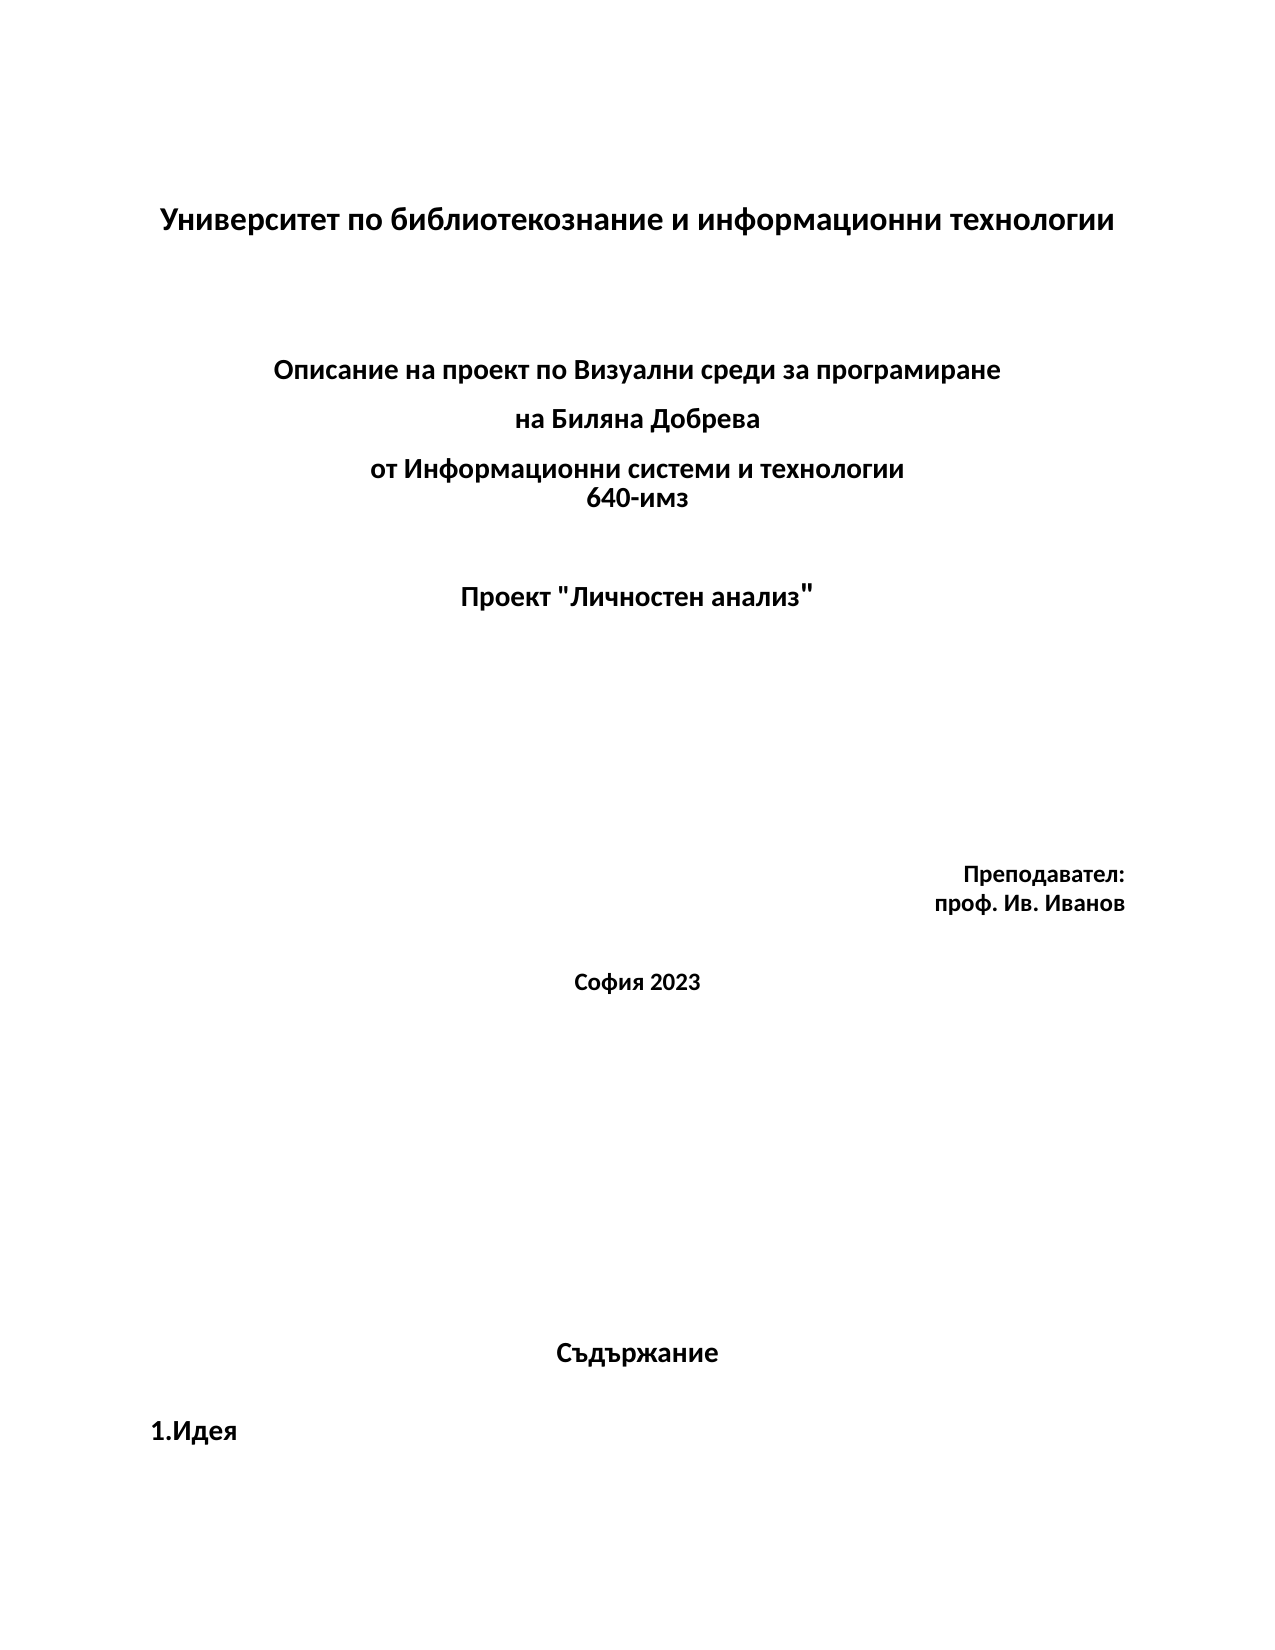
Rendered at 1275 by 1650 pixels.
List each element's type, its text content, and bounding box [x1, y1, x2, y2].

text Проект "Личностен анализ" [150, 583, 1125, 641]
text Университет по библиотекознание и информационни технологии [150, 150, 1125, 236]
text София 2023 [150, 967, 1125, 1024]
text на Биляна Добрева [150, 406, 1125, 434]
text Съдържание [150, 1339, 1125, 1397]
text Преподавател: проф. Ив. Иванов [150, 860, 1125, 946]
text 1.Идея [150, 1417, 1125, 1446]
text от Информационни системи и технологии 640-имз [150, 455, 1125, 513]
text Описание на проект по Визуални среди за програмиране [150, 356, 1125, 385]
